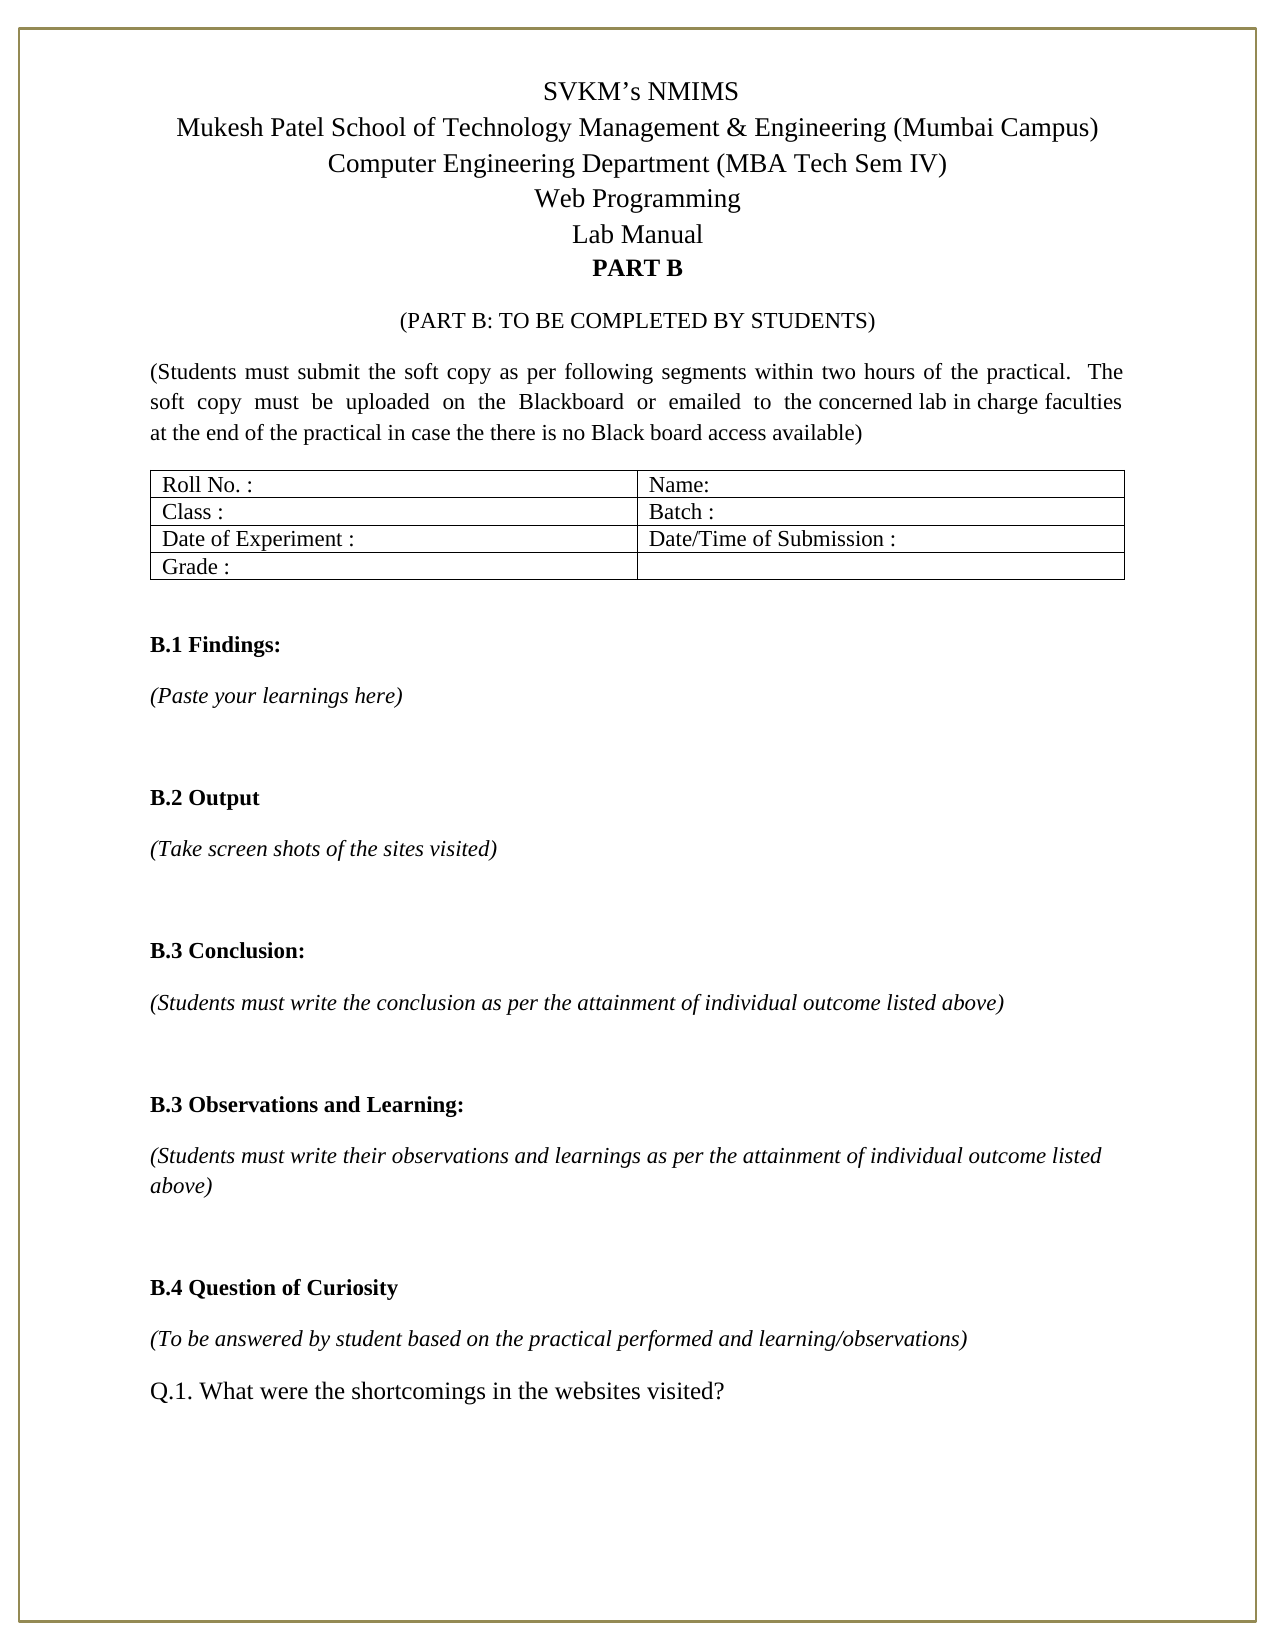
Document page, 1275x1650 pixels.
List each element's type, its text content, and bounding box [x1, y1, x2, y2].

table_cell Grade : [151, 553, 637, 579]
table_header Name: [638, 471, 1124, 497]
text Q.1. What were the shortcomings in the websites visited? [150, 1376, 1125, 1405]
table_cell [638, 553, 1124, 579]
text B.3 Conclusion: [150, 938, 1125, 964]
table_cell Class : [151, 498, 637, 524]
text PART B [150, 253, 1125, 282]
text (PART B: TO BE COMPLETED BY STUDENTS) [150, 307, 1125, 333]
text B.1 Findings: [150, 631, 1125, 658]
text B.3 Observations and Learning: [150, 1091, 1125, 1117]
text (To be answered by student based on the practical performed and learning/observations) [150, 1325, 1125, 1351]
text (Students must submit the soft copy as per following segments within two hours of the practical. The soft copy must be uploaded on the Blackboard or emailed to the concerned lab in charge faculties at the end of the practical in case the there is no Black board access available) [150, 358, 1125, 445]
table_cell Date/Time of Submission : [638, 526, 1124, 552]
text B.2 Output [150, 784, 1125, 811]
text (Take screen shots of the sites visited) [150, 836, 1125, 862]
text (Students must write the conclusion as per the attainment of individual outcome listed above) [150, 989, 1125, 1015]
text (Students must write their observations and learnings as per the attainment of individual outcome listed above) [150, 1142, 1125, 1198]
table_cell Date of Experiment : [151, 526, 637, 552]
text (Paste your learnings here) [150, 682, 1125, 709]
table_cell Batch : [638, 498, 1124, 524]
table_header Roll No. : [151, 471, 637, 497]
text B.4 Question of Curiosity [150, 1274, 1125, 1300]
